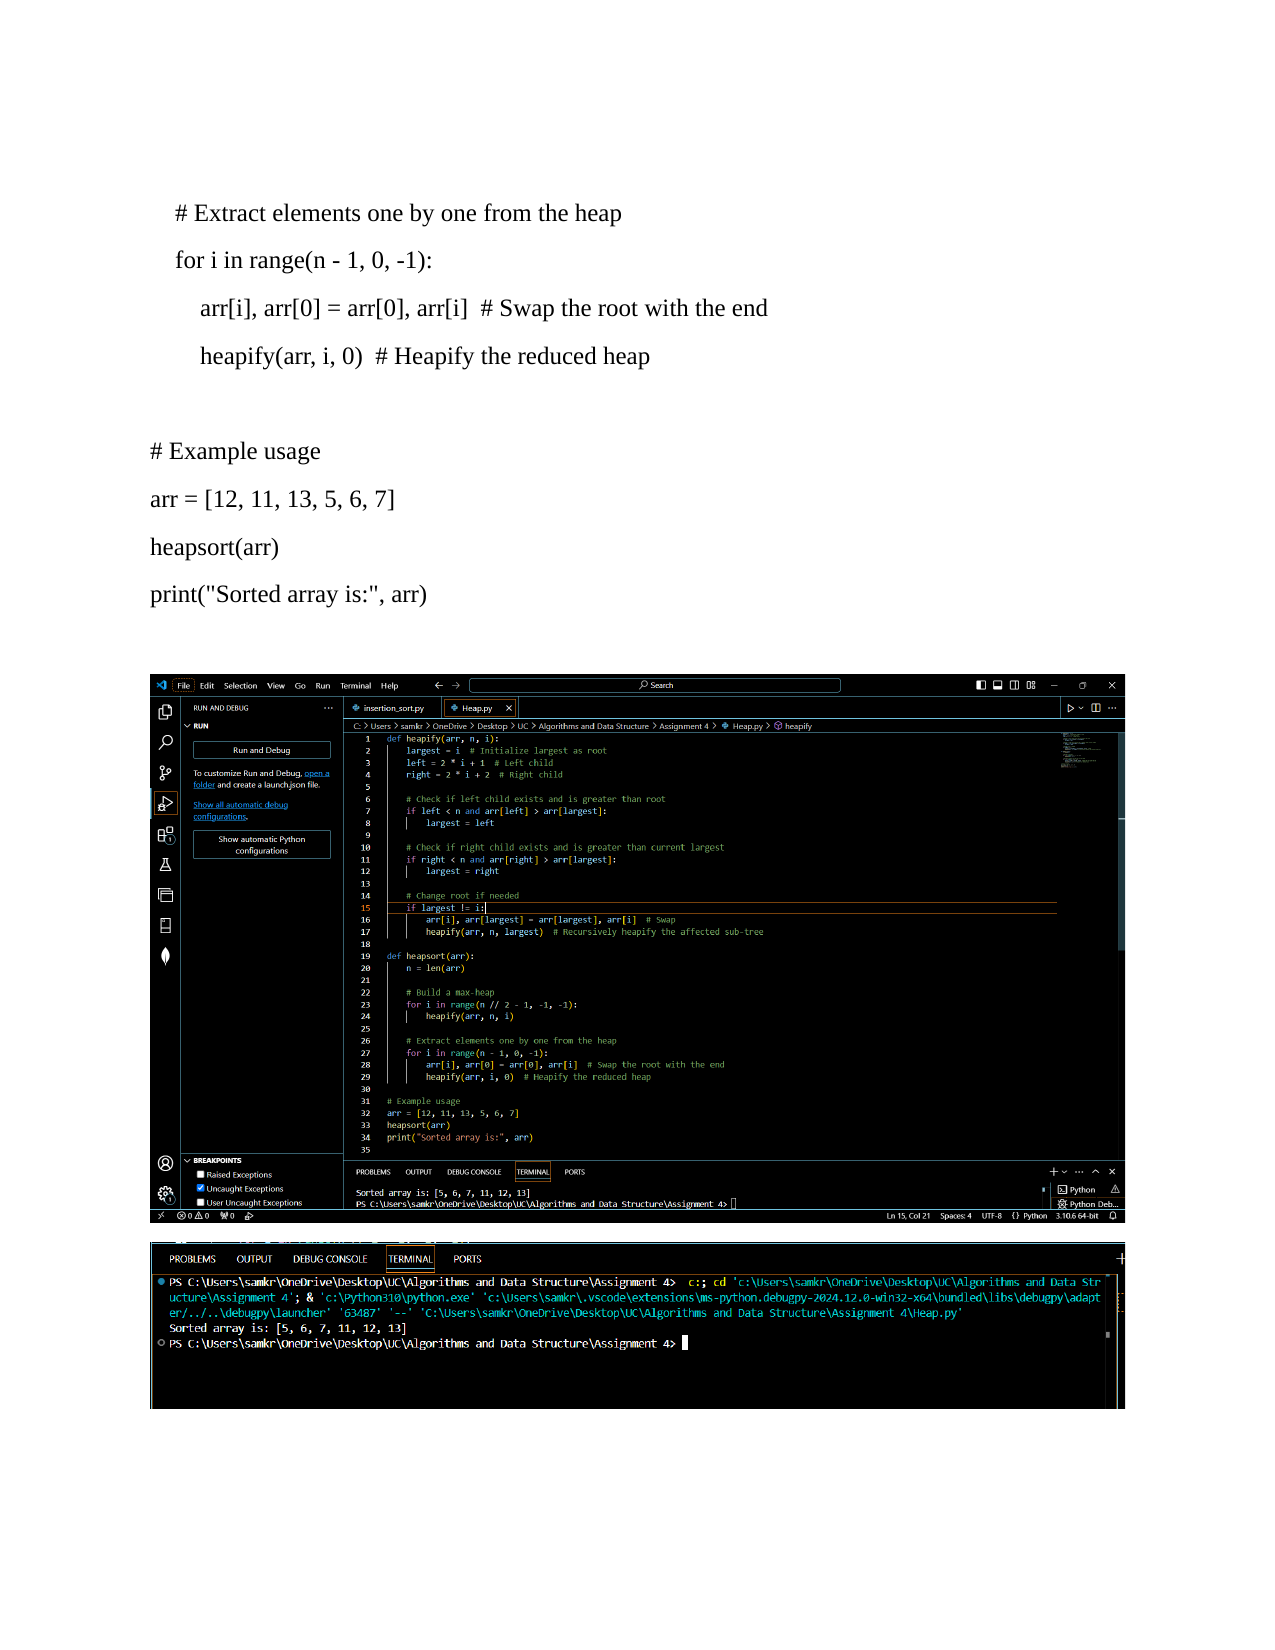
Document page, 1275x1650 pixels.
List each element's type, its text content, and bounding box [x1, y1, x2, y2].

text for i in range(n - 1, 0, -1): [150, 245, 1125, 274]
text # Example usage [150, 436, 1125, 465]
text print("Sorted array is:", arr) [150, 579, 1125, 608]
text arr[i], arr[0] = arr[0], arr[i] # Swap the root with the end [150, 293, 1125, 322]
text heapify(arr, i, 0) # Heapify the reduced heap [150, 341, 1125, 369]
picture [150, 674, 1125, 1223]
picture [150, 1242, 1125, 1409]
text arr = [12, 11, 13, 5, 6, 7] [150, 484, 1125, 513]
text # Extract elements one by one from the heap [150, 198, 1125, 226]
text heapsort(arr) [150, 532, 1125, 560]
